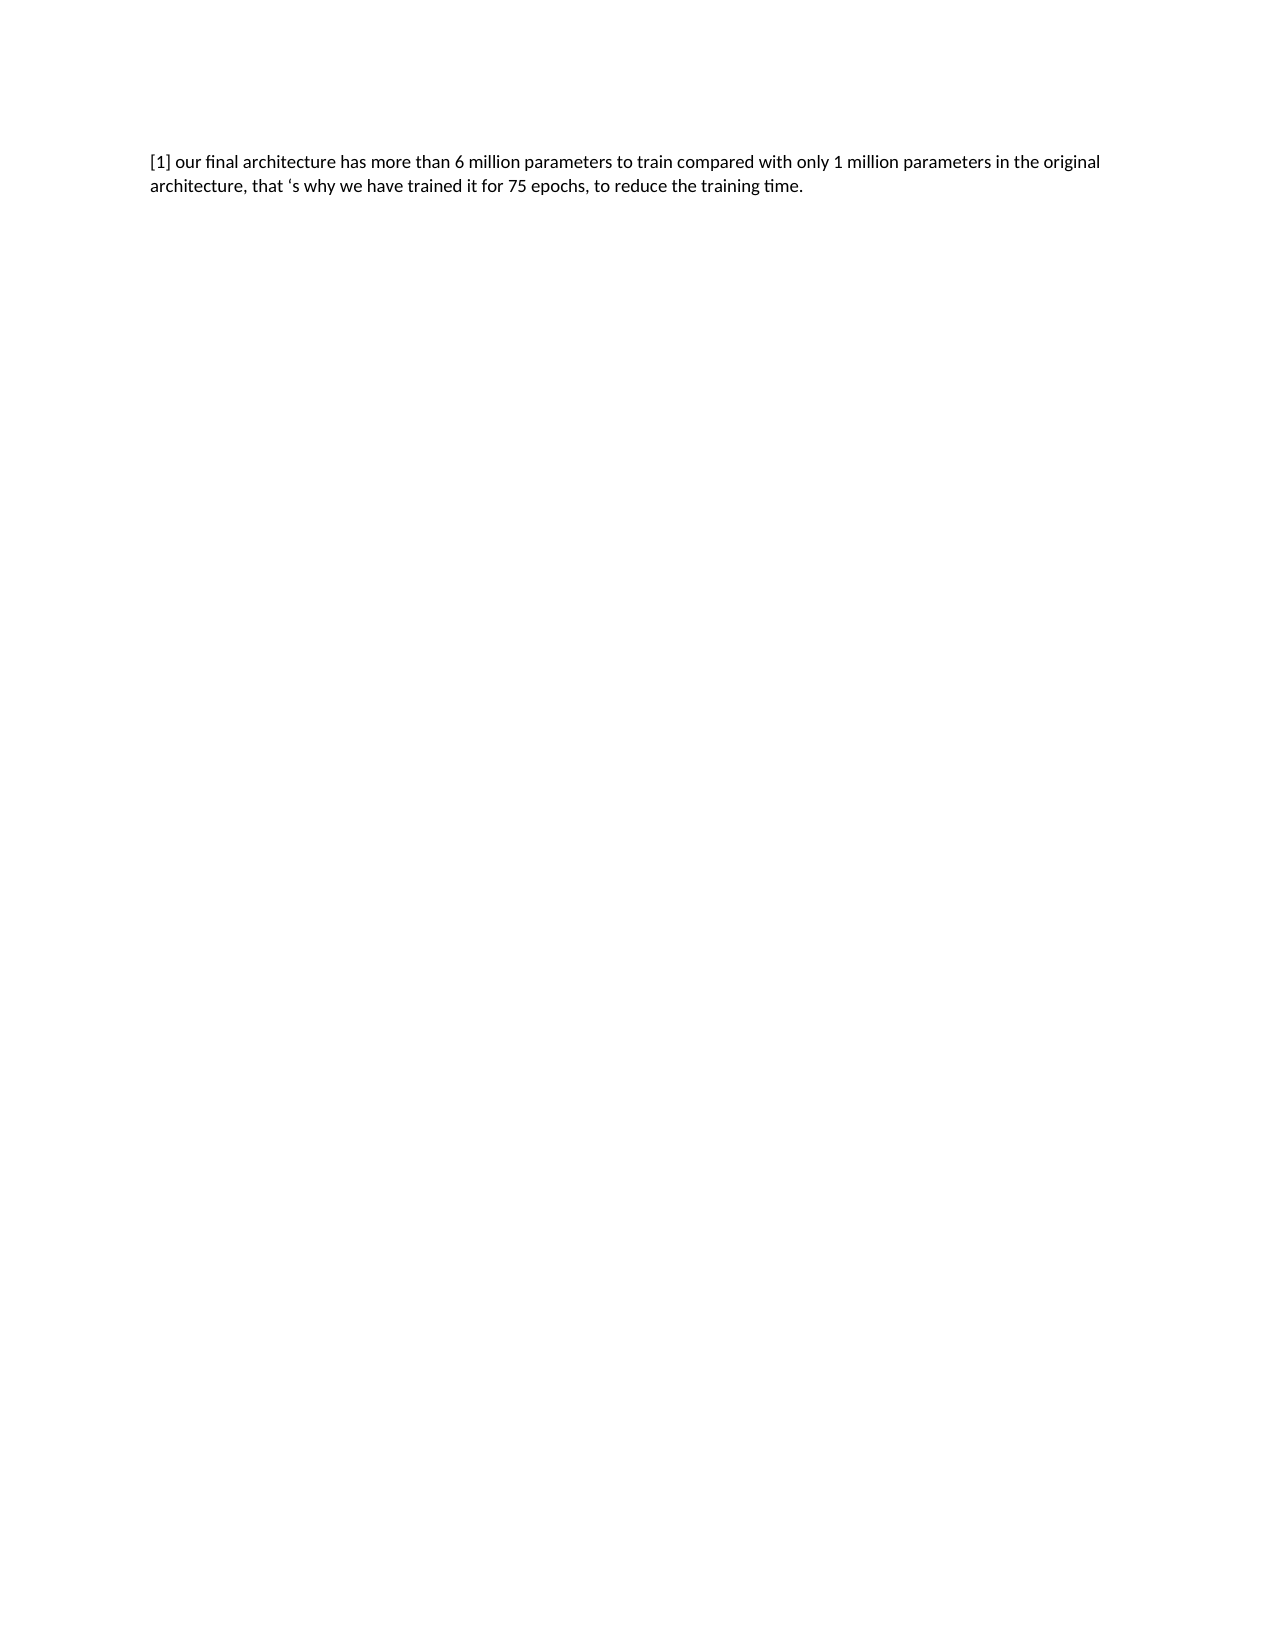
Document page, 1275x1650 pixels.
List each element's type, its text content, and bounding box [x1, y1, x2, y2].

text [1] our final architecture has more than 6 million parameters to train compared with only 1 million parameters in the original architecture, that ‘s why we have trained it for 75 epochs, to reduce the training time. [150, 150, 1125, 198]
